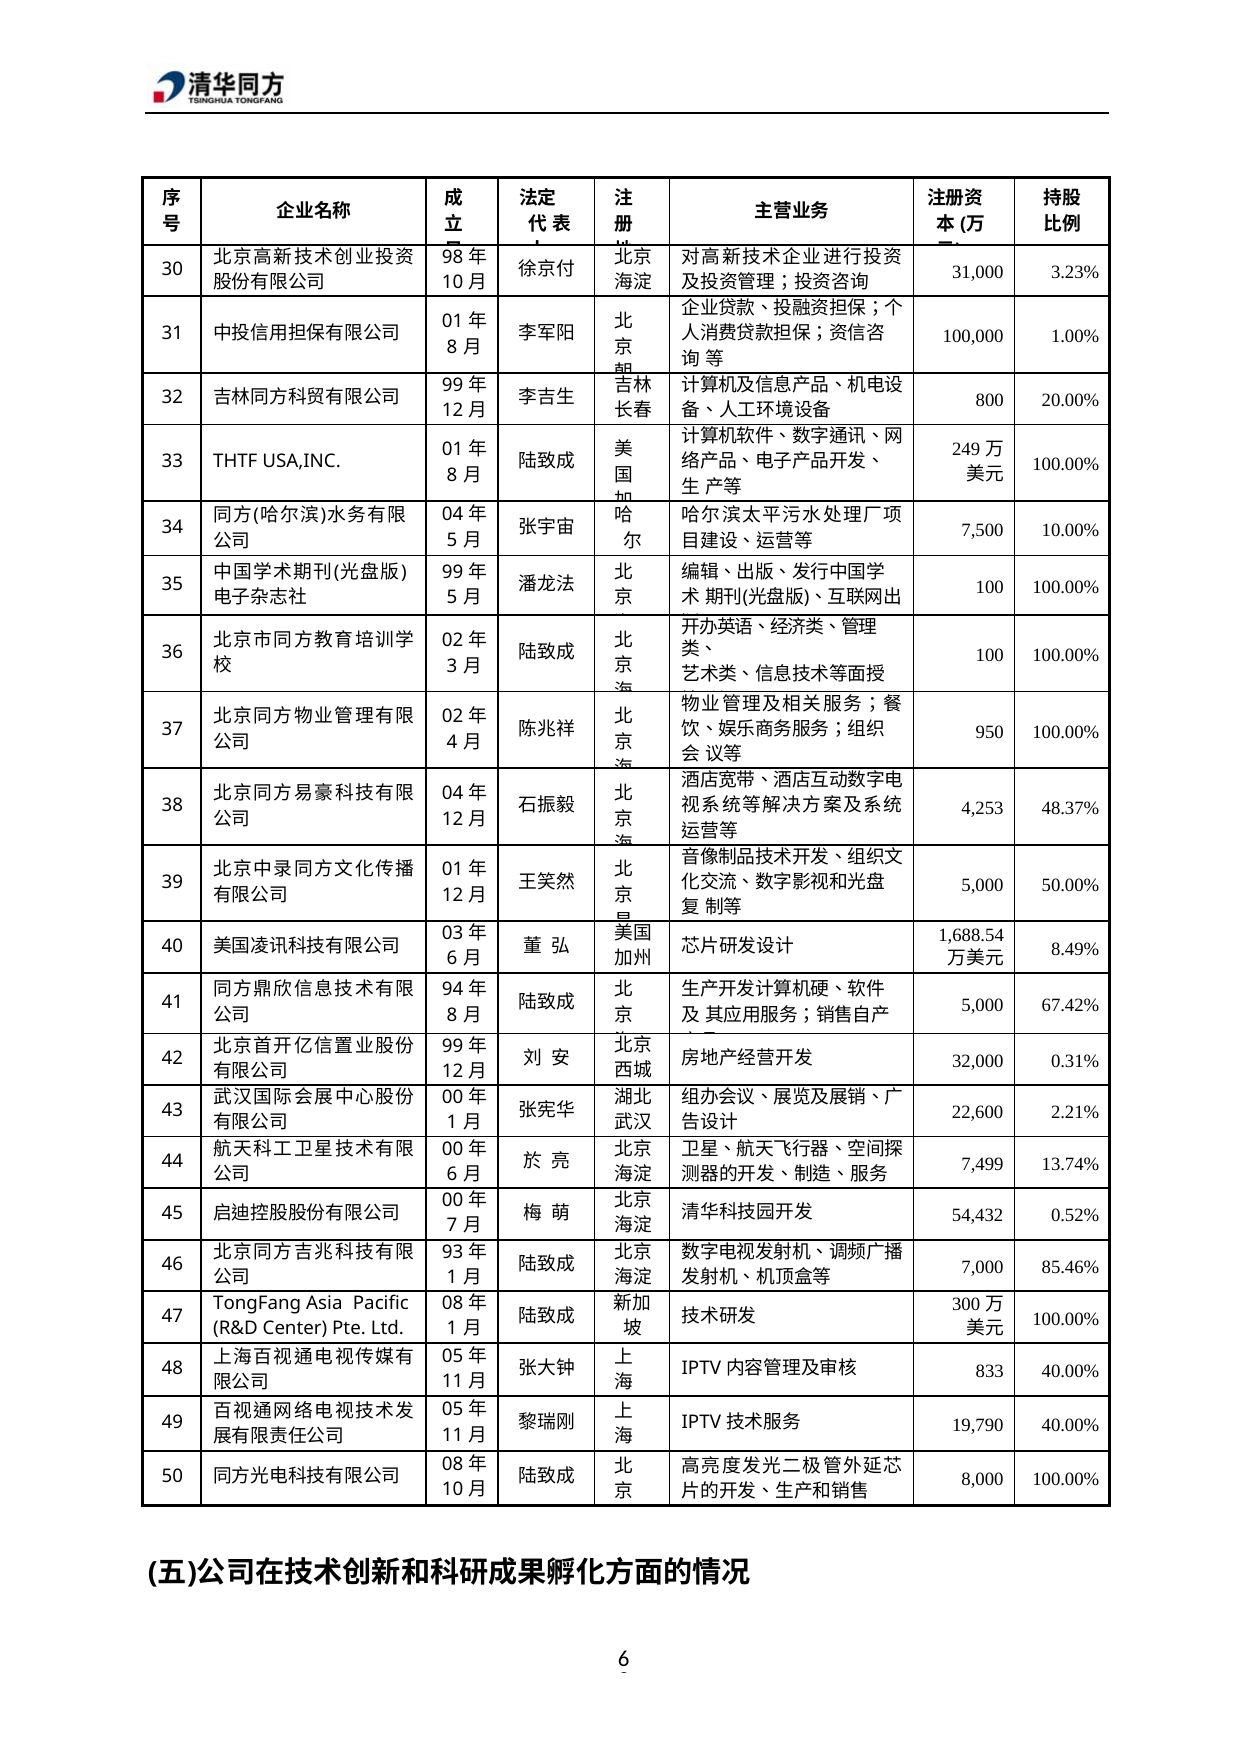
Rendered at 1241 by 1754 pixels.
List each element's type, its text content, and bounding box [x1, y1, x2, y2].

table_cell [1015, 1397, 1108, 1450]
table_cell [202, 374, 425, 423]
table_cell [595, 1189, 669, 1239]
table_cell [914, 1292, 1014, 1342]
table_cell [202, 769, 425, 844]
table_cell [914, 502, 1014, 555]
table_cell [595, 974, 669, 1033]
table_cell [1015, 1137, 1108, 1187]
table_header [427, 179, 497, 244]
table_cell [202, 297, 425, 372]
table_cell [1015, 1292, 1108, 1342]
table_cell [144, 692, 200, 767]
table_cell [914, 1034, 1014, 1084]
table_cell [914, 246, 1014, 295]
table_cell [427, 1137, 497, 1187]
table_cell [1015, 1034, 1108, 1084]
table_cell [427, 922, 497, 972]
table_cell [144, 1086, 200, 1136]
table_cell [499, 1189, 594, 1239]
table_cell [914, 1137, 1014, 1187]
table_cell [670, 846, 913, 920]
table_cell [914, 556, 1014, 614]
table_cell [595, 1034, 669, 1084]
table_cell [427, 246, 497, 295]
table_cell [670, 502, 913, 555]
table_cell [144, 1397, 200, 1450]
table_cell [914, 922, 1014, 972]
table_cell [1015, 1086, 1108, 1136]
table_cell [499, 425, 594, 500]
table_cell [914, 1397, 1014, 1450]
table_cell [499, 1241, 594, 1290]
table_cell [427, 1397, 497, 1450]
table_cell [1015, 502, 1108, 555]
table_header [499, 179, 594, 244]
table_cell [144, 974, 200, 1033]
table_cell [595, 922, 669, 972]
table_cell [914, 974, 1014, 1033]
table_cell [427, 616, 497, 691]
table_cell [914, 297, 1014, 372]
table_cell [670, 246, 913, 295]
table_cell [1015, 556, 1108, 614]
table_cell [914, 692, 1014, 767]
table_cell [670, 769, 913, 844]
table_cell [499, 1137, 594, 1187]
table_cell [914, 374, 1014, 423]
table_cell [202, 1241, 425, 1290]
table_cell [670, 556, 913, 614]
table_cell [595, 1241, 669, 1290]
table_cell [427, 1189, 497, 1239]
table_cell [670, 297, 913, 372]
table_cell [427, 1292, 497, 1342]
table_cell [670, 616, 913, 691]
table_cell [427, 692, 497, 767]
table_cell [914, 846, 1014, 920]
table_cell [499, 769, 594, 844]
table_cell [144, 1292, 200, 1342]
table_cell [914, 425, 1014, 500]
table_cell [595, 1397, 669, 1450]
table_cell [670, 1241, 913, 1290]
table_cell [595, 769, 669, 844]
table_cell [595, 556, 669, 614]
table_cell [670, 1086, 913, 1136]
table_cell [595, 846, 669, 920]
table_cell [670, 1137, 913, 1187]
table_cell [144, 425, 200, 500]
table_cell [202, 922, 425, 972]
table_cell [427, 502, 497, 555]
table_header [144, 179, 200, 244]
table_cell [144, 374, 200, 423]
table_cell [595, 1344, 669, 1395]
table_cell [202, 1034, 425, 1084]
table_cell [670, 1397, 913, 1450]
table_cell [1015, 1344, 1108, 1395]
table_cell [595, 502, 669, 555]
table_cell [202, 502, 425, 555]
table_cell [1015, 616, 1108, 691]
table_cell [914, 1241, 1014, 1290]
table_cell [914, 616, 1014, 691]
picture [147, 63, 291, 108]
text (五)公司在技术创新和科研成果孵化方面的情况 [148, 1551, 825, 1591]
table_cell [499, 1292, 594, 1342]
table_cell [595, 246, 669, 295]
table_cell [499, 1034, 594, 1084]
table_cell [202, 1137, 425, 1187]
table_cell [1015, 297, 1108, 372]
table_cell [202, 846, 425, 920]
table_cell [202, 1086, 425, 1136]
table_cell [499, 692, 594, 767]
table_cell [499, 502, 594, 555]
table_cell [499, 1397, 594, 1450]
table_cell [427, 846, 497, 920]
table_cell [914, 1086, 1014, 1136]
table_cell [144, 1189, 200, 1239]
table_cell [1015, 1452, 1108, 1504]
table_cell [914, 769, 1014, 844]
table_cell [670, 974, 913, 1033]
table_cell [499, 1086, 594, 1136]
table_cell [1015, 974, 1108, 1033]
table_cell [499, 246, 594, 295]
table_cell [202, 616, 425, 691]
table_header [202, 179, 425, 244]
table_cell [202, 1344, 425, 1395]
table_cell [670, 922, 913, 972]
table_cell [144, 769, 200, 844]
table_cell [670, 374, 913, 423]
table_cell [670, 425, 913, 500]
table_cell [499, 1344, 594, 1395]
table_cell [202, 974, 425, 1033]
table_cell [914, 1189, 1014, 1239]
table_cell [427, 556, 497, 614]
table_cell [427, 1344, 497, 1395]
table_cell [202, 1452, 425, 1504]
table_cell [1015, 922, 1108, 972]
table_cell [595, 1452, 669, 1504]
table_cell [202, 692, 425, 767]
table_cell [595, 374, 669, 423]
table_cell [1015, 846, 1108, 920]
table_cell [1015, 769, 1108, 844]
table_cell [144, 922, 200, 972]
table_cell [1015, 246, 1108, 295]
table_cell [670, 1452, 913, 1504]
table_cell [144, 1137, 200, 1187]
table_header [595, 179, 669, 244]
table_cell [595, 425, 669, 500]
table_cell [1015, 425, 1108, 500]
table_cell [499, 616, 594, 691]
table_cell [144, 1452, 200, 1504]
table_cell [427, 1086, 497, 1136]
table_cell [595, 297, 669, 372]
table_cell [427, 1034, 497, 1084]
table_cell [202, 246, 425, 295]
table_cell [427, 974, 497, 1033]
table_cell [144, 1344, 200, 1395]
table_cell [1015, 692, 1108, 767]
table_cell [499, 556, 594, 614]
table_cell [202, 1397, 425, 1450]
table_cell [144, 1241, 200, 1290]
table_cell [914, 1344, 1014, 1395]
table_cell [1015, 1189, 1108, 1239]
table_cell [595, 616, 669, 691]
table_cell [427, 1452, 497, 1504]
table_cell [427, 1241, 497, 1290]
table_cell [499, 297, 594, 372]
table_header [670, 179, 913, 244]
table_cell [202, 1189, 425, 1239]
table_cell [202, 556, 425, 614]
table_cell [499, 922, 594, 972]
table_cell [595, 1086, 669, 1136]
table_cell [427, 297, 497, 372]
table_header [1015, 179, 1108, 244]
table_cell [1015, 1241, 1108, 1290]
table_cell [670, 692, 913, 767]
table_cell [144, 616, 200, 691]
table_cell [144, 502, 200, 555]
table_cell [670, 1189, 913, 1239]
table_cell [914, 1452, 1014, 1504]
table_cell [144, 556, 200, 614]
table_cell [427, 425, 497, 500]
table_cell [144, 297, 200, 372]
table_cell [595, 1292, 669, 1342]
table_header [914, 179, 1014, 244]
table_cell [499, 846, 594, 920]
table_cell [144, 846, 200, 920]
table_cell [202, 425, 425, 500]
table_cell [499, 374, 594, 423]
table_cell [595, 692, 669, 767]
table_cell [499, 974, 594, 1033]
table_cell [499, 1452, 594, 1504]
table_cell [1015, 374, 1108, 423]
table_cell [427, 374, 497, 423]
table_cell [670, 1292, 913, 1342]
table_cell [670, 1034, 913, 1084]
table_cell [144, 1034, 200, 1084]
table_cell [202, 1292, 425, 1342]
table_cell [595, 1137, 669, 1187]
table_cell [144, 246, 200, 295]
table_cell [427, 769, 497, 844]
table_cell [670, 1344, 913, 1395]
